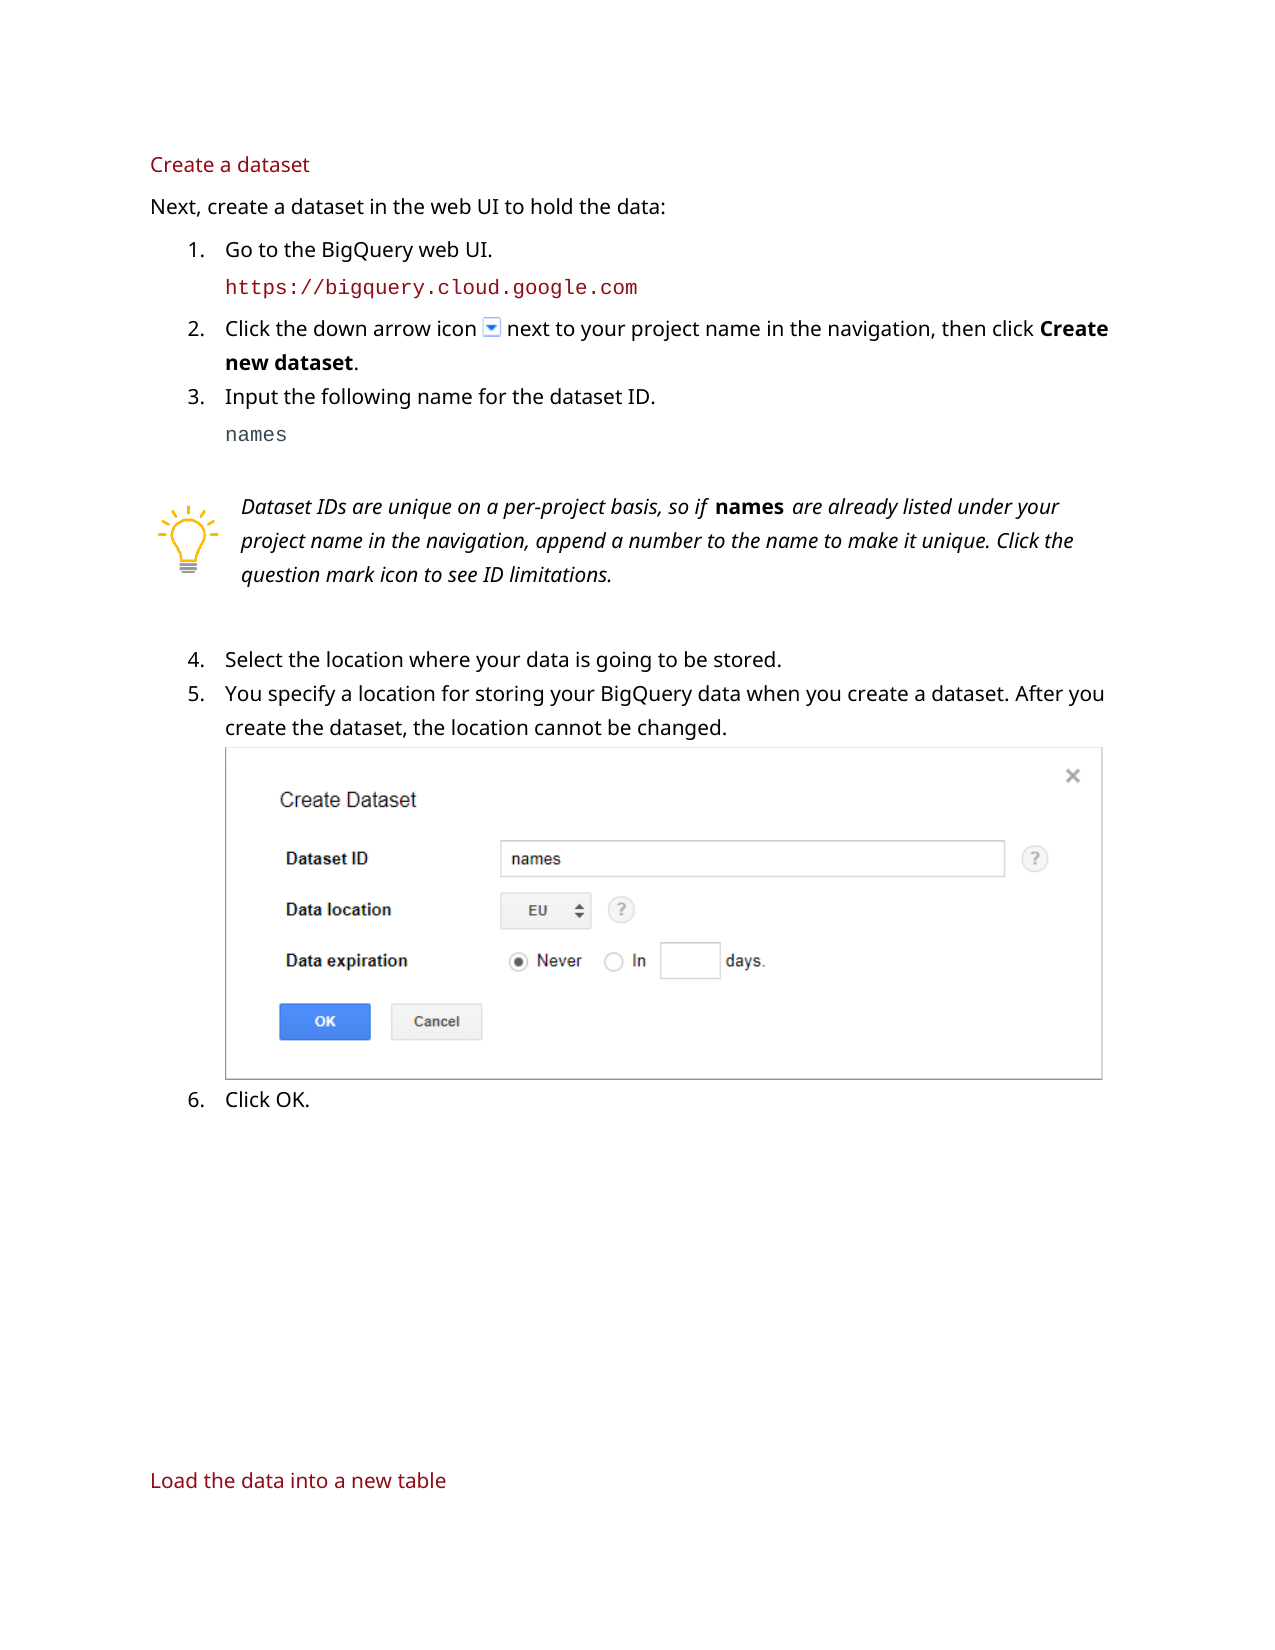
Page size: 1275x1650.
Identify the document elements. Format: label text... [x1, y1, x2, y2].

picture [482, 317, 502, 337]
text Next, create a dataset in the web UI to hold the data: [150, 192, 1125, 221]
picture [225, 747, 1103, 1080]
text Create a dataset [150, 150, 1125, 178]
list Click the down arrow icon next to your project name in the navigation, then click Create new dataset. [187, 314, 1125, 376]
text Load the data into a new table [150, 1466, 1125, 1495]
text https://bigquery.cloud.google.com [225, 277, 1125, 301]
text names [225, 424, 1125, 482]
list Go to the BigQuery web UI. [187, 235, 1125, 263]
picture [150, 501, 222, 574]
list Select the location where your data is going to be stored. [187, 645, 1125, 673]
list Input the following name for the dataset ID. [187, 382, 1125, 410]
text Dataset IDs are unique on a per-project basis, so if names are already listed under your project name in the navigation, append a number to the name to make it unique. Click the question mark icon to see ID limitations. [150, 492, 1125, 588]
list Click OK. [187, 1085, 1125, 1113]
